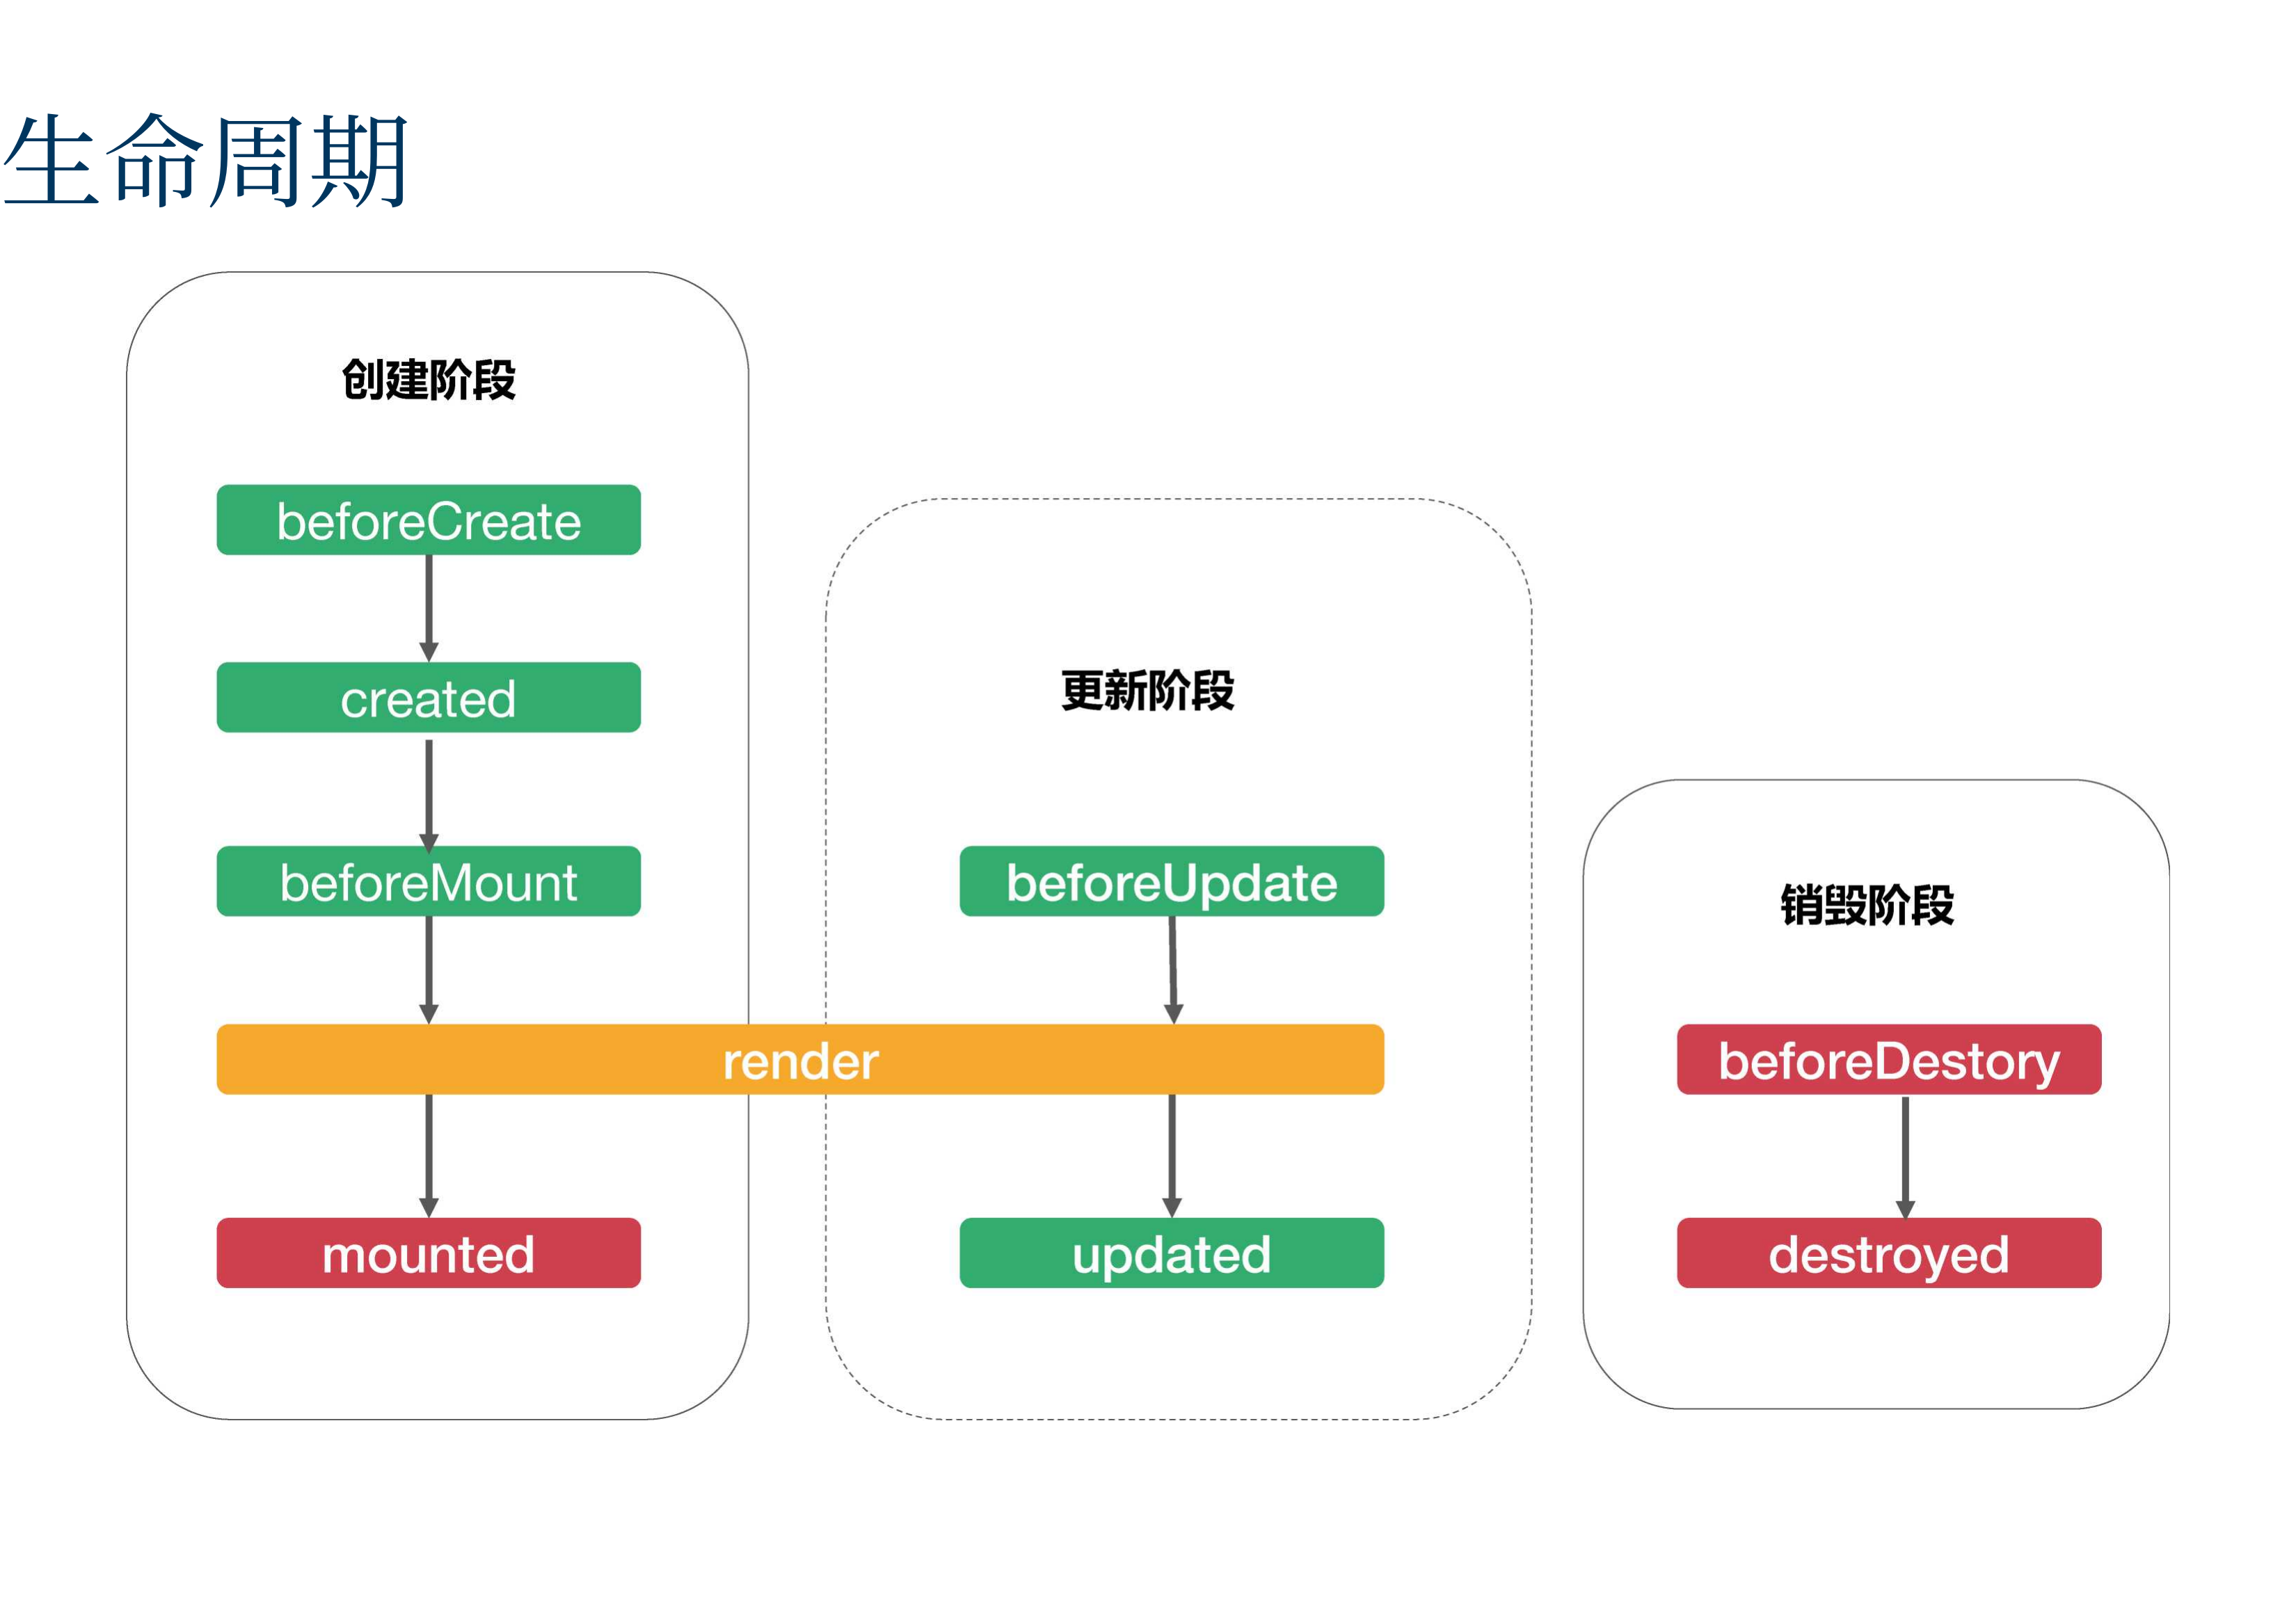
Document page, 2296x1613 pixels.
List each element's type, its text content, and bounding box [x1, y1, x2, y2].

subtitle 生命周期 [0, 81, 2296, 230]
picture [126, 271, 2170, 1420]
